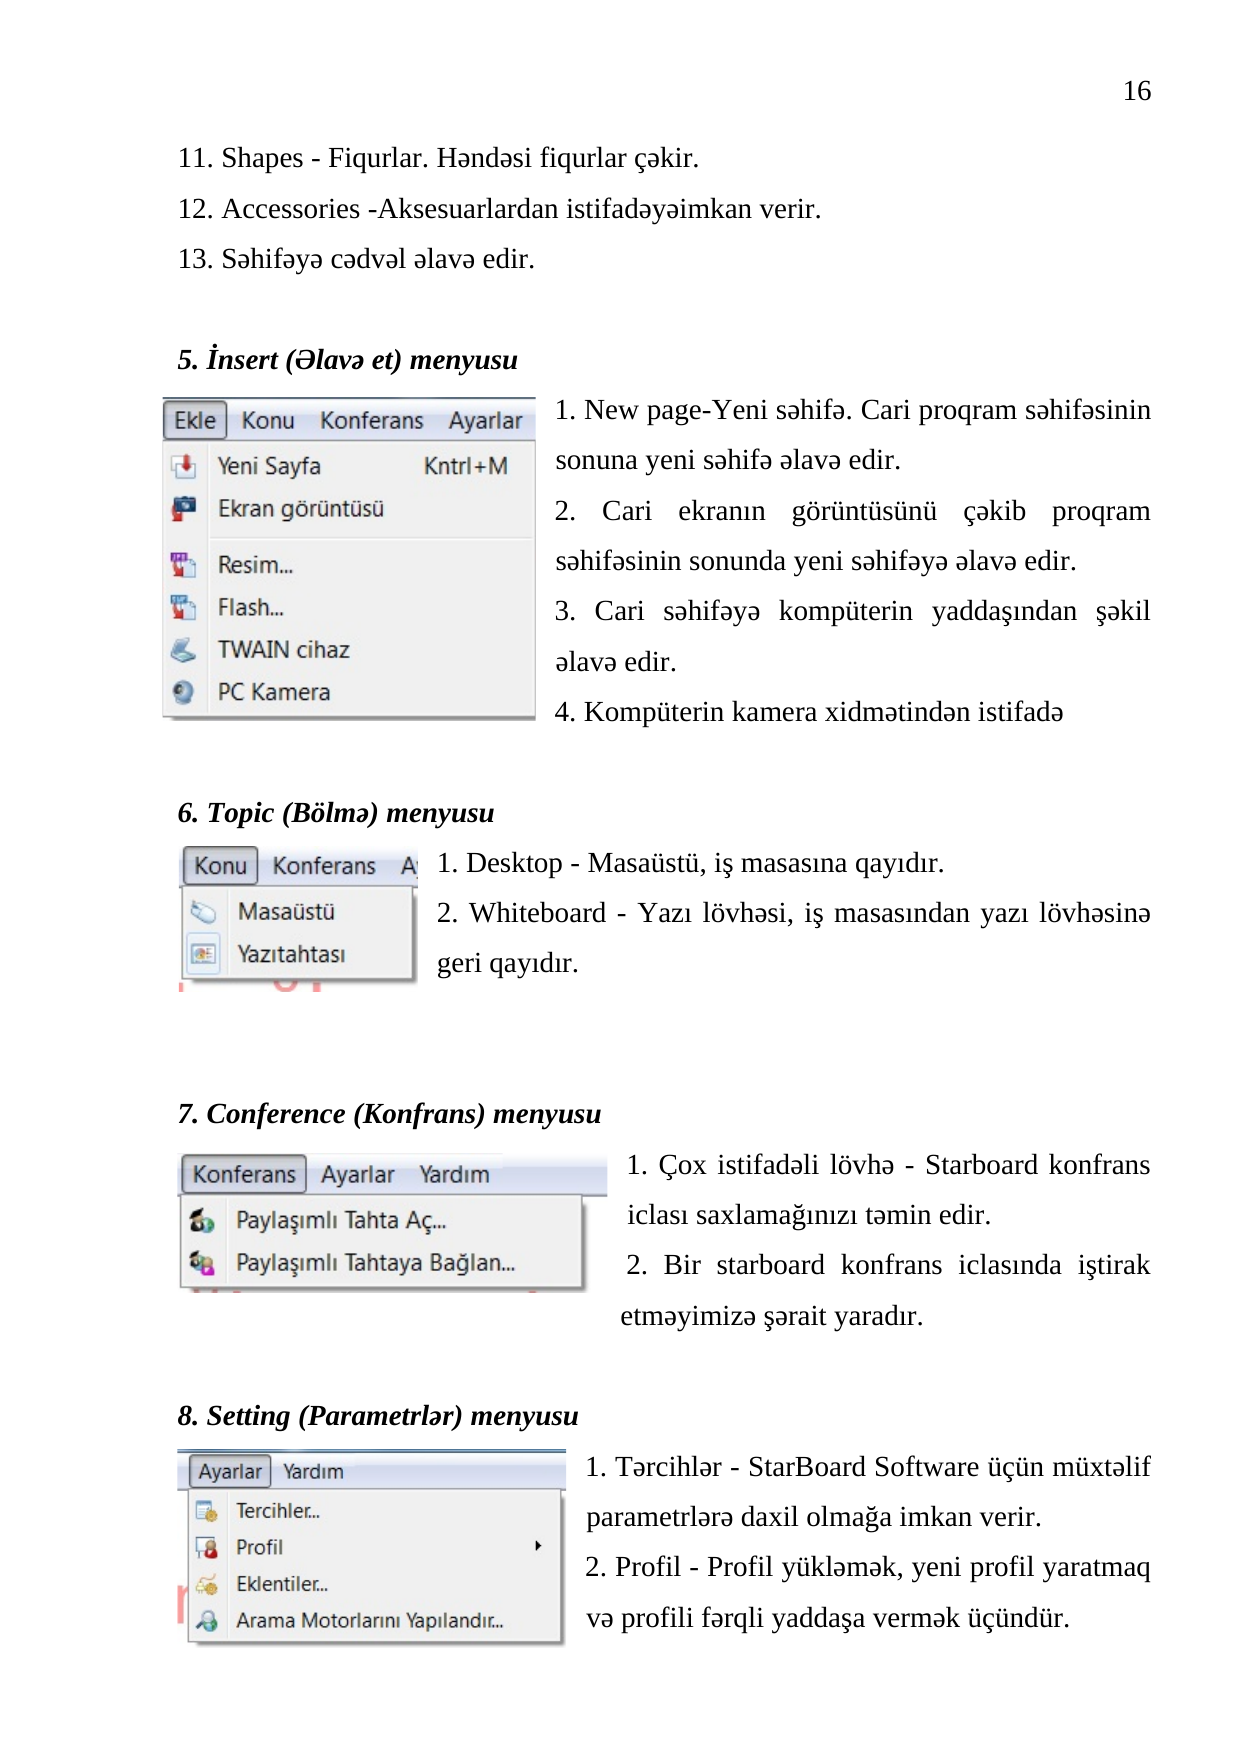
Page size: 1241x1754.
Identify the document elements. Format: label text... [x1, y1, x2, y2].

picture [160, 397, 535, 719]
text 2. Whiteboard - Yazı lövhəsi, iş masasından yazı lövhəsinə geri qayıdır. [418, 895, 1151, 979]
text 13. Səhifəyə cədvəl əlavə edir. [177, 241, 1151, 275]
picture [177, 1449, 567, 1648]
text 2. Bir starboard konfrans iclasında iştirak etməyimizə şərait yaradır. [162, 1247, 1151, 1331]
text 5. İnsert (Əlavə et) menyusu [177, 342, 1151, 375]
text 1. Çox istifadəli lövhə - Starboard konfrans iclası saxlamağınızı təmin edir. [177, 1147, 1151, 1231]
text 4. Kompüterin kamera xidmətindən istifadə [177, 694, 1151, 728]
text 1. New page-Yeni səhifə. Cari proqram səhifəsinin sonuna yeni səhifə əlavə edir. [177, 392, 1151, 476]
text 6. Topic (Bölmə) menyusu [177, 795, 1151, 828]
text 11. Shapes - Fiqurlar. Həndəsi fiqurlar çəkir. [177, 141, 1151, 174]
text 2. Profil - Profil yükləmək, yeni profil yaratmaq və profili fərqli yaddaşa vermək üçündür. [567, 1549, 1151, 1633]
picture [177, 1153, 608, 1293]
text 12. Accessories -Aksesuarlardan istifadəyəimkan verir. [177, 191, 1151, 224]
text 1. Desktop - Masaüstü, iş masasına qayıdır. [177, 845, 1151, 878]
text 8. Setting (Parametrlər) menyusu [177, 1398, 1151, 1432]
text 2. Cari ekranın görüntüsünü çəkib proqram səhifəsinin sonunda yeni səhifəyə əlavə edir. [535, 493, 1151, 577]
text 7. Conference (Konfrans) menyusu [177, 1097, 1151, 1130]
picture [177, 846, 418, 991]
text 3. Cari səhifəyə kompüterin yaddaşından şəkil əlavə edir. [535, 593, 1151, 677]
text 1. Tərcihlər - StarBoard Software üçün müxtəlif parametrlərə daxil olmağa imkan verir. [567, 1449, 1151, 1533]
